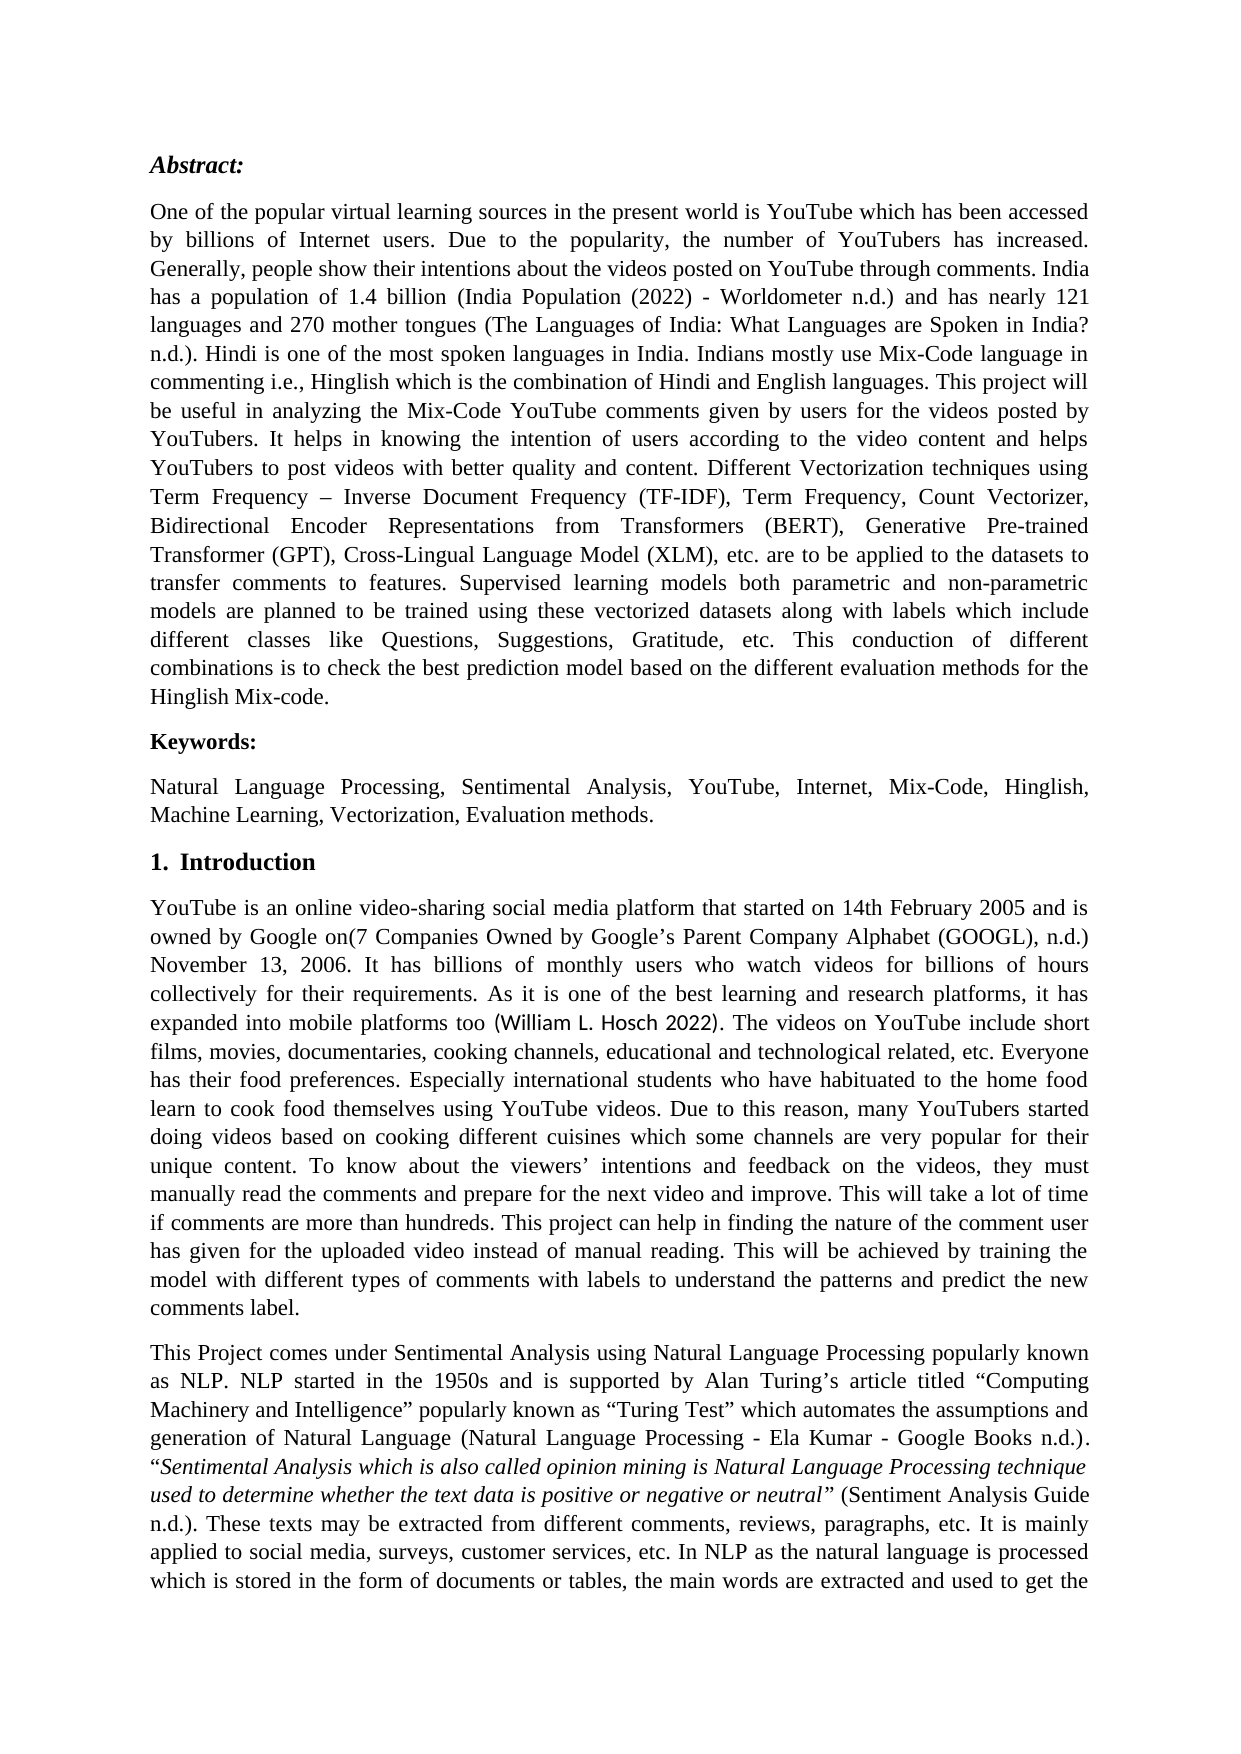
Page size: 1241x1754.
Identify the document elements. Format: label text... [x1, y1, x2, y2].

text Abstract: [150, 150, 1090, 179]
text Keywords: [150, 728, 1090, 754]
text YouTube is an online video-sharing social media platform that started on 14th February 2005 and is owned by Google on November 13, 2006. It has billions of monthly users who watch videos for billions of hours collectively for their requirements. As it is one of the best learning and research platforms, it has expanded into mobile platforms too . The videos on YouTube include short films, movies, documentaries, cooking channels, educational and technological related, etc. Everyone has their food preferences. Especially international students who have habituated to the home food learn to cook food themselves using YouTube videos. Due to this reason, many YouTubers started doing videos based on cooking different cuisines which some channels are very popular for their unique content. To know about the viewers’ intentions and feedback on the videos, they must manually read the comments and prepare for the next video and improve. This will take a lot of time if comments are more than hundreds. This project can help in finding the nature of the comment user has given for the uploaded video instead of manual reading. This will be achieved by training the model with different types of comments with labels to understand the patterns and predict the new comments label. [150, 894, 1090, 1320]
list Introduction [150, 847, 1090, 875]
text Natural Language Processing, Sentimental Analysis, YouTube, Internet, Mix-Code, Hinglish, Machine Learning, Vectorization, Evaluation methods. [150, 773, 1090, 828]
text One of the popular virtual learning sources in the present world is YouTube which has been accessed by billions of Internet users. Due to the popularity, the number of YouTubers has increased. Generally, people show their intentions about the videos posted on YouTube through comments. India has a population of 1.4 billion and has nearly 121 languages and 270 mother tongues . Hindi is one of the most spoken languages in India. Indians mostly use Mix-Code language in commenting i.e., Hinglish which is the combination of Hindi and English languages. This project will be useful in analyzing the Mix-Code YouTube comments given by users for the videos posted by YouTubers. It helps in knowing the intention of users according to the video content and helps YouTubers to post videos with better quality and content. Different Vectorization techniques using Term Frequency – Inverse Document Frequency (TF-IDF), Term Frequency, Count Vectorizer, Bidirectional Encoder Representations from Transformers (BERT), Generative Pre-trained Transformer (GPT), Cross-Lingual Language Model (XLM), etc. are to be applied to the datasets to transfer comments to features. Supervised learning models both parametric and non-parametric models are planned to be trained using these vectorized datasets along with labels which include different classes like Questions, Suggestions, Gratitude, etc. This conduction of different combinations is to check the best prediction model based on the different evaluation methods for the Hinglish Mix-code. [150, 198, 1090, 709]
